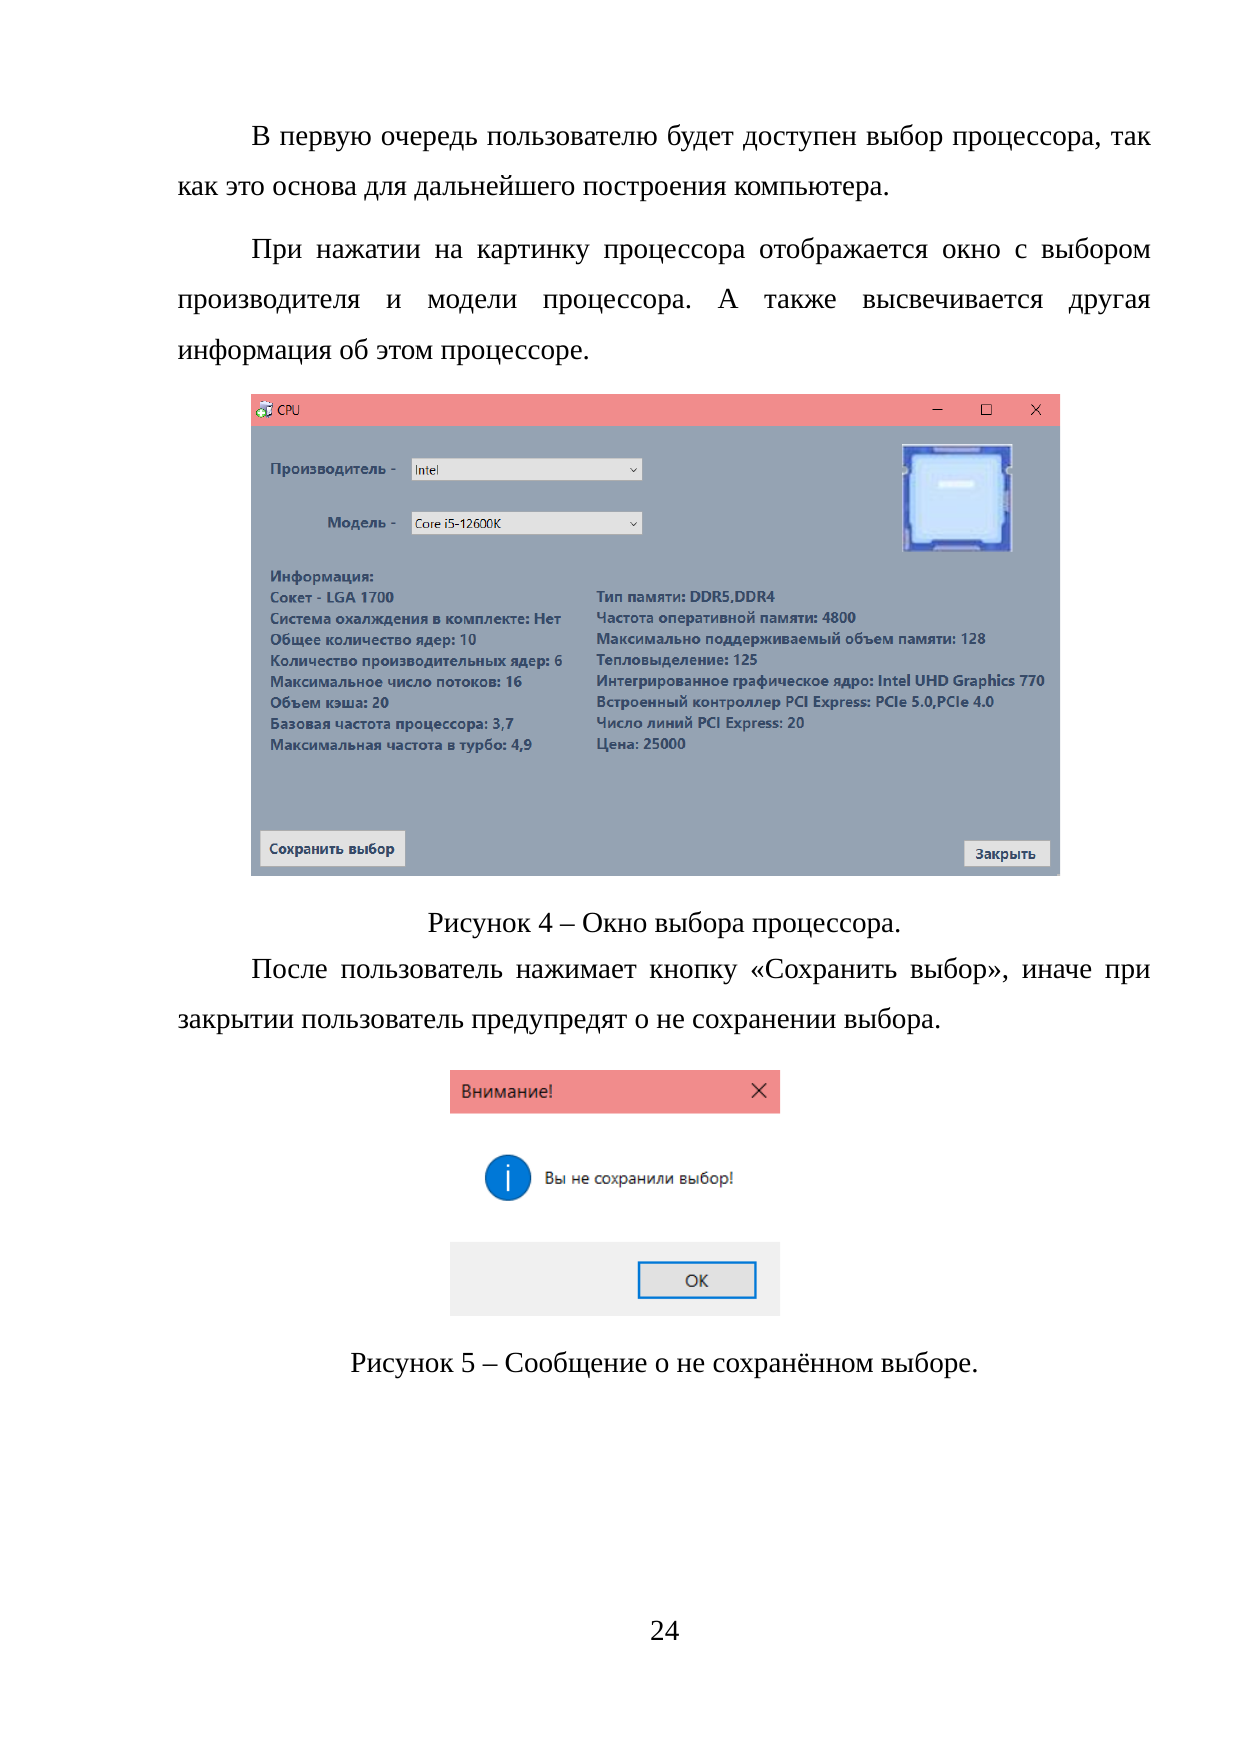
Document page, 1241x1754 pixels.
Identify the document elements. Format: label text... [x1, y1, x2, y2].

text Рисунок 4 – Окно выбора процессора. [177, 905, 1152, 939]
text После пользователь нажимает кнопку «Сохранить выбор», иначе при закрытии пользователь предупредят о не сохранении выбора. [177, 951, 1152, 1035]
text В первую очередь пользователю будет доступен выбор процессора, так как это основа для дальнейшего построения компьютера. [177, 118, 1152, 202]
picture [450, 1070, 780, 1316]
text При нажатии на картинку процессора отображается окно с выбором производителя и модели процессора. А также высвечивается другая информация об этом процессоре. [177, 231, 1152, 365]
picture [251, 394, 1061, 876]
